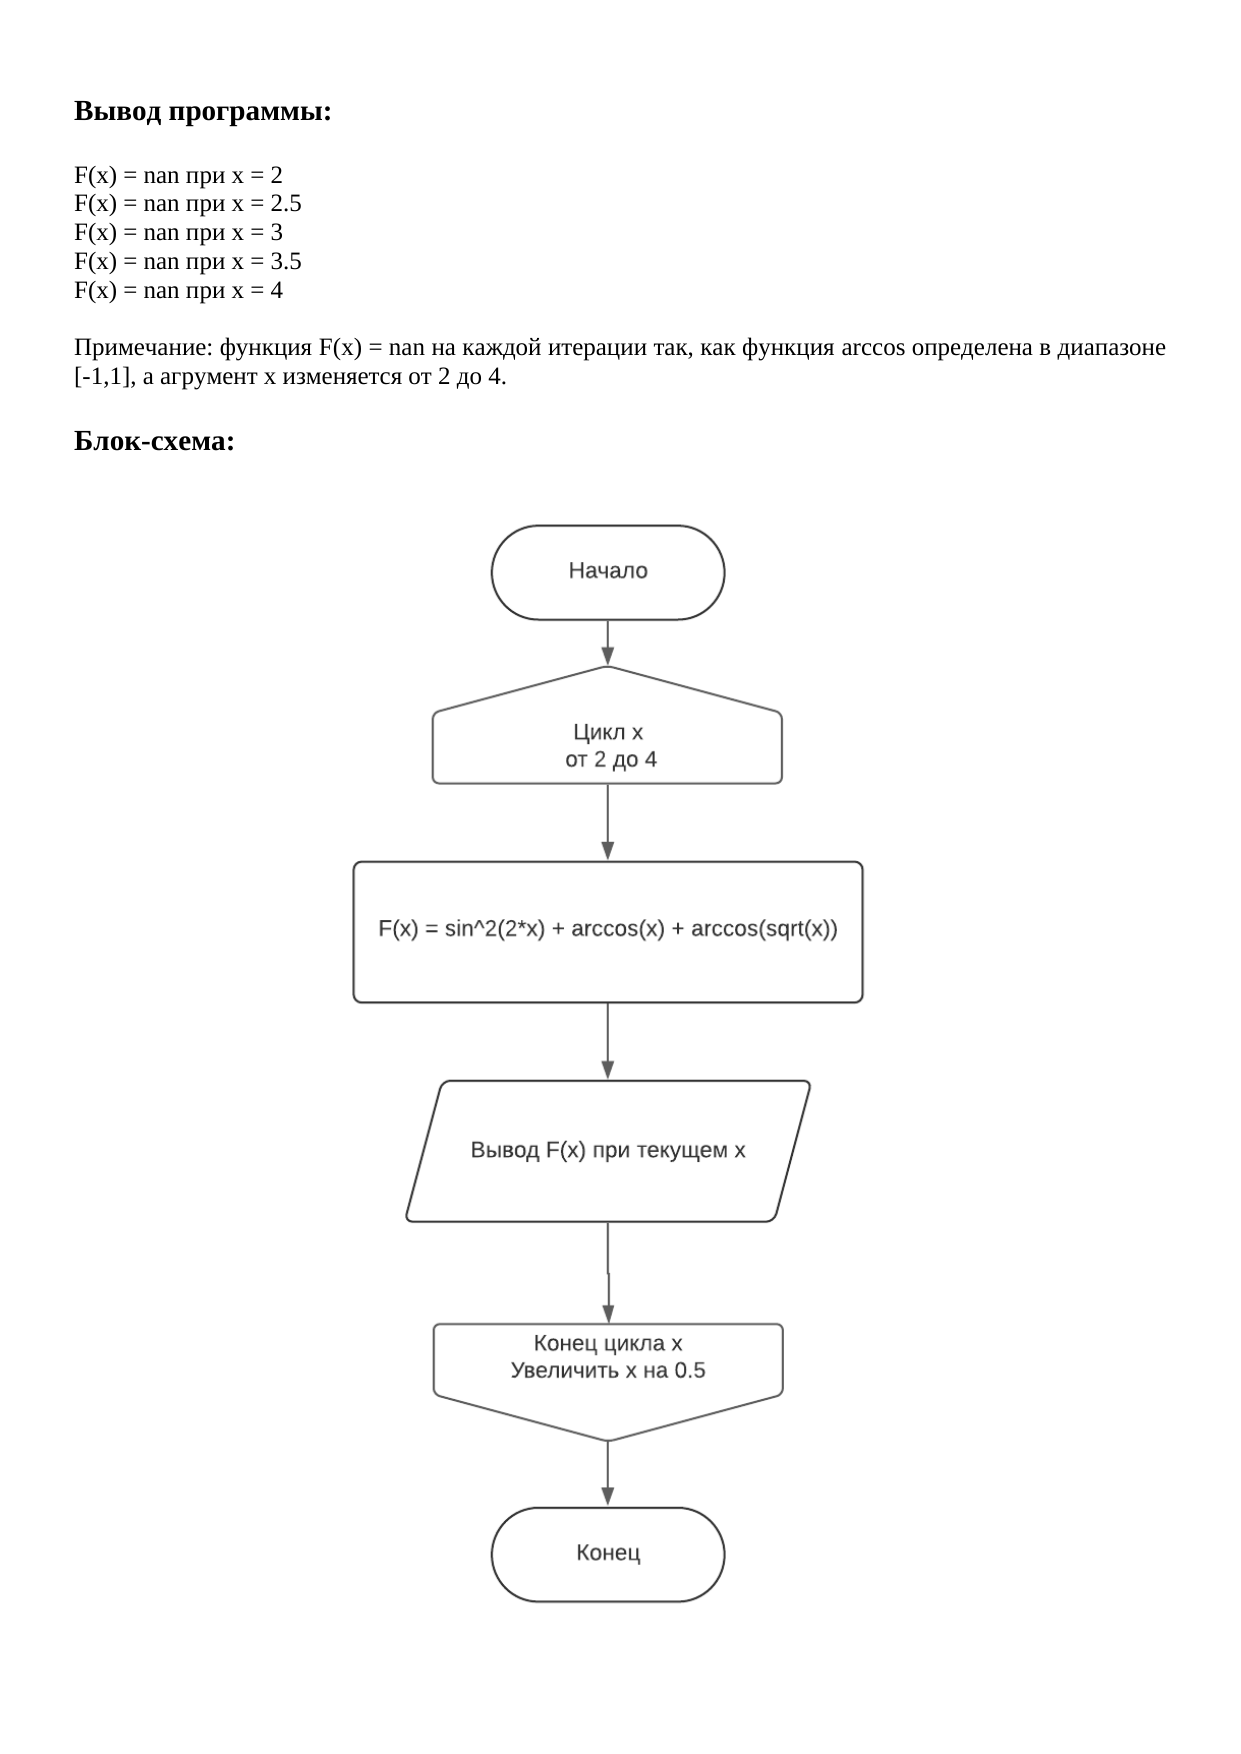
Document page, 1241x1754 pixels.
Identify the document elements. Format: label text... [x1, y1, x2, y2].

text F(x) = nan при x = 4 [74, 275, 1167, 303]
text F(x) = nan при x = 3.5 [74, 246, 1167, 275]
text Примечание: функция F(x) = nan на каждой итерации так, как функция arccos определена в диапазоне [-1,1], а агрумент x изменяется от 2 до 4. [74, 332, 1167, 390]
text Вывод программы: [74, 93, 1167, 126]
text Блок-схема: [74, 423, 1167, 457]
picture [337, 490, 903, 1642]
text F(x) = nan при x = 2 [74, 160, 1167, 188]
text F(x) = nan при x = 3 [74, 217, 1167, 246]
text F(x) = nan при x = 2.5 [74, 188, 1167, 217]
